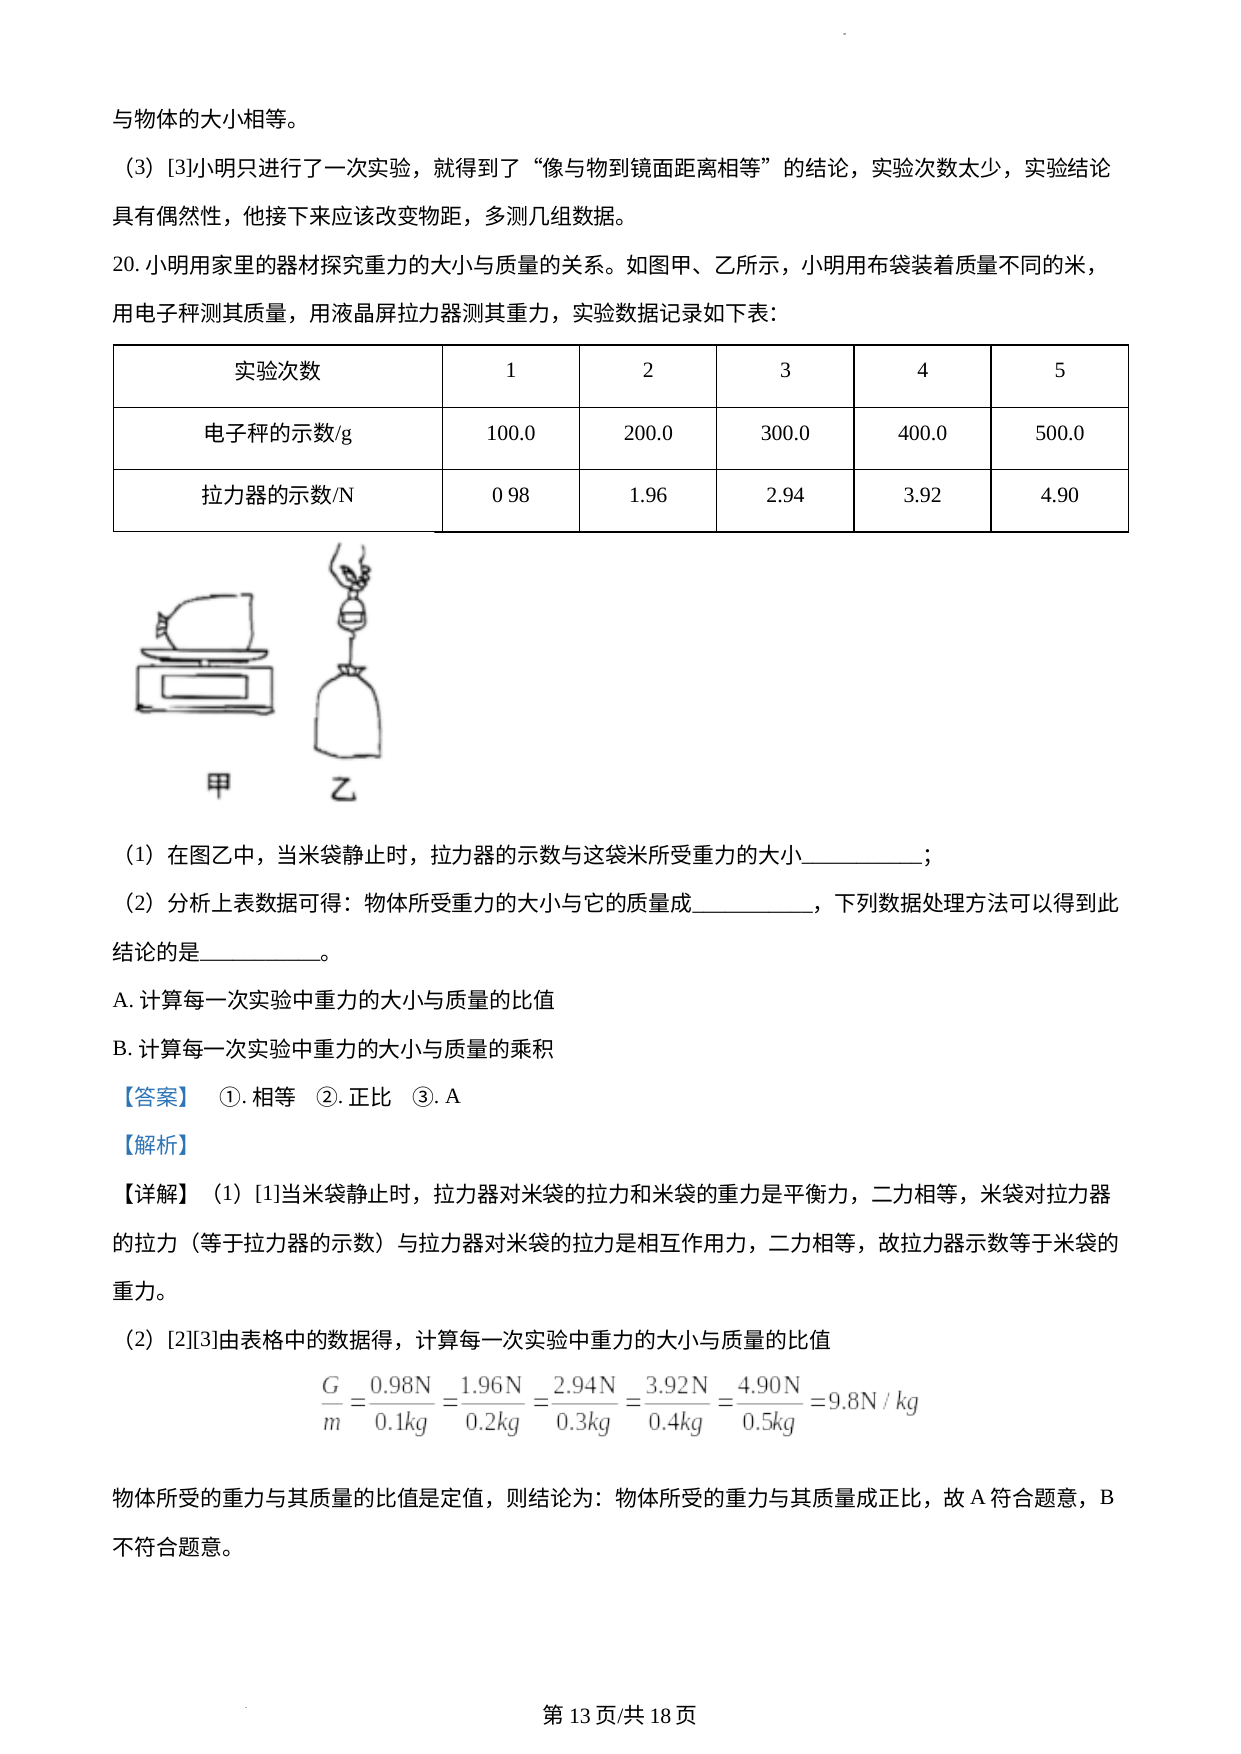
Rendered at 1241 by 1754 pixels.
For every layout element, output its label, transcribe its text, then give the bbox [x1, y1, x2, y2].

table_cell 1.96 [580, 470, 716, 531]
table_header 2 [580, 346, 716, 407]
text 20. 小明用家里的器材探究重力的大小与质量的关系。如图甲、乙所示，小明用布袋装着质量不同的米，用电子秤测其质量，用液晶屏拉力器测其重力，实验数据记录如下表： [112, 247, 1128, 328]
table_header 3 [717, 346, 853, 407]
table_cell 200.0 [580, 408, 716, 469]
table_cell 500.0 [992, 408, 1128, 469]
table_header 1 [443, 346, 579, 407]
text 【解析】 [112, 1128, 1128, 1161]
table_header 4 [855, 346, 990, 407]
table_header 5 [992, 346, 1128, 407]
text 【答案】 ①. 相等 ②. 正比 ③. A [112, 1080, 1128, 1112]
table_cell 3.92 [855, 470, 990, 531]
table_cell 拉力器的示数/N [114, 470, 442, 531]
text B. 计算每一次实验中重力的大小与质量的乘积 [112, 1031, 1128, 1064]
text （1）在图乙中，当米袋静止时，拉力器的示数与这袋米所受重力的大小___________； [112, 838, 1128, 870]
table_header 实验次数 [114, 346, 442, 407]
text （2）[2][3]由表格中的数据得，计算每一次实验中重力的大小与质量的比值 [112, 1322, 1128, 1355]
table_cell 400.0 [855, 408, 990, 469]
text （2）分析上表数据可得：物体所受重力的大小与它的质量成___________，下列数据处理方法可以得到此结论的是___________。 [112, 886, 1128, 967]
table_cell 100.0 [443, 408, 579, 469]
text 【详解】（1）[1]当米袋静止时，拉力器对米袋的拉力和米袋的重力是平衡力，二力相等，米袋对拉力器的拉力（等于拉力器的示数）与拉力器对米袋的拉力是相互作用力，二力相等，故拉力器示数等于米袋的重力。 [112, 1176, 1128, 1306]
picture [112, 532, 435, 811]
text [112, 102, 1128, 134]
text A. 计算每一次实验中重力的大小与质量的比值 [112, 983, 1128, 1016]
table_cell 2.94 [717, 470, 853, 531]
text （3）[3]小明只进行了一次实验，就得到了“像与物到镜面距离相等”的结论，实验次数太少，实验结论具有偶然性，他接下来应该改变物距，多测几组数据。 [112, 150, 1128, 231]
table_cell 4.90 [992, 470, 1128, 531]
table_cell 电子秤的示数/g [114, 408, 442, 469]
table_cell 098 [443, 470, 579, 531]
table_cell 300.0 [717, 408, 853, 469]
text 物体所受的重力与其质量的比值是定值，则结论为：物体所受的重力与其质量成正比，故A符合题意，B不符合题意。 [112, 1481, 1128, 1562]
